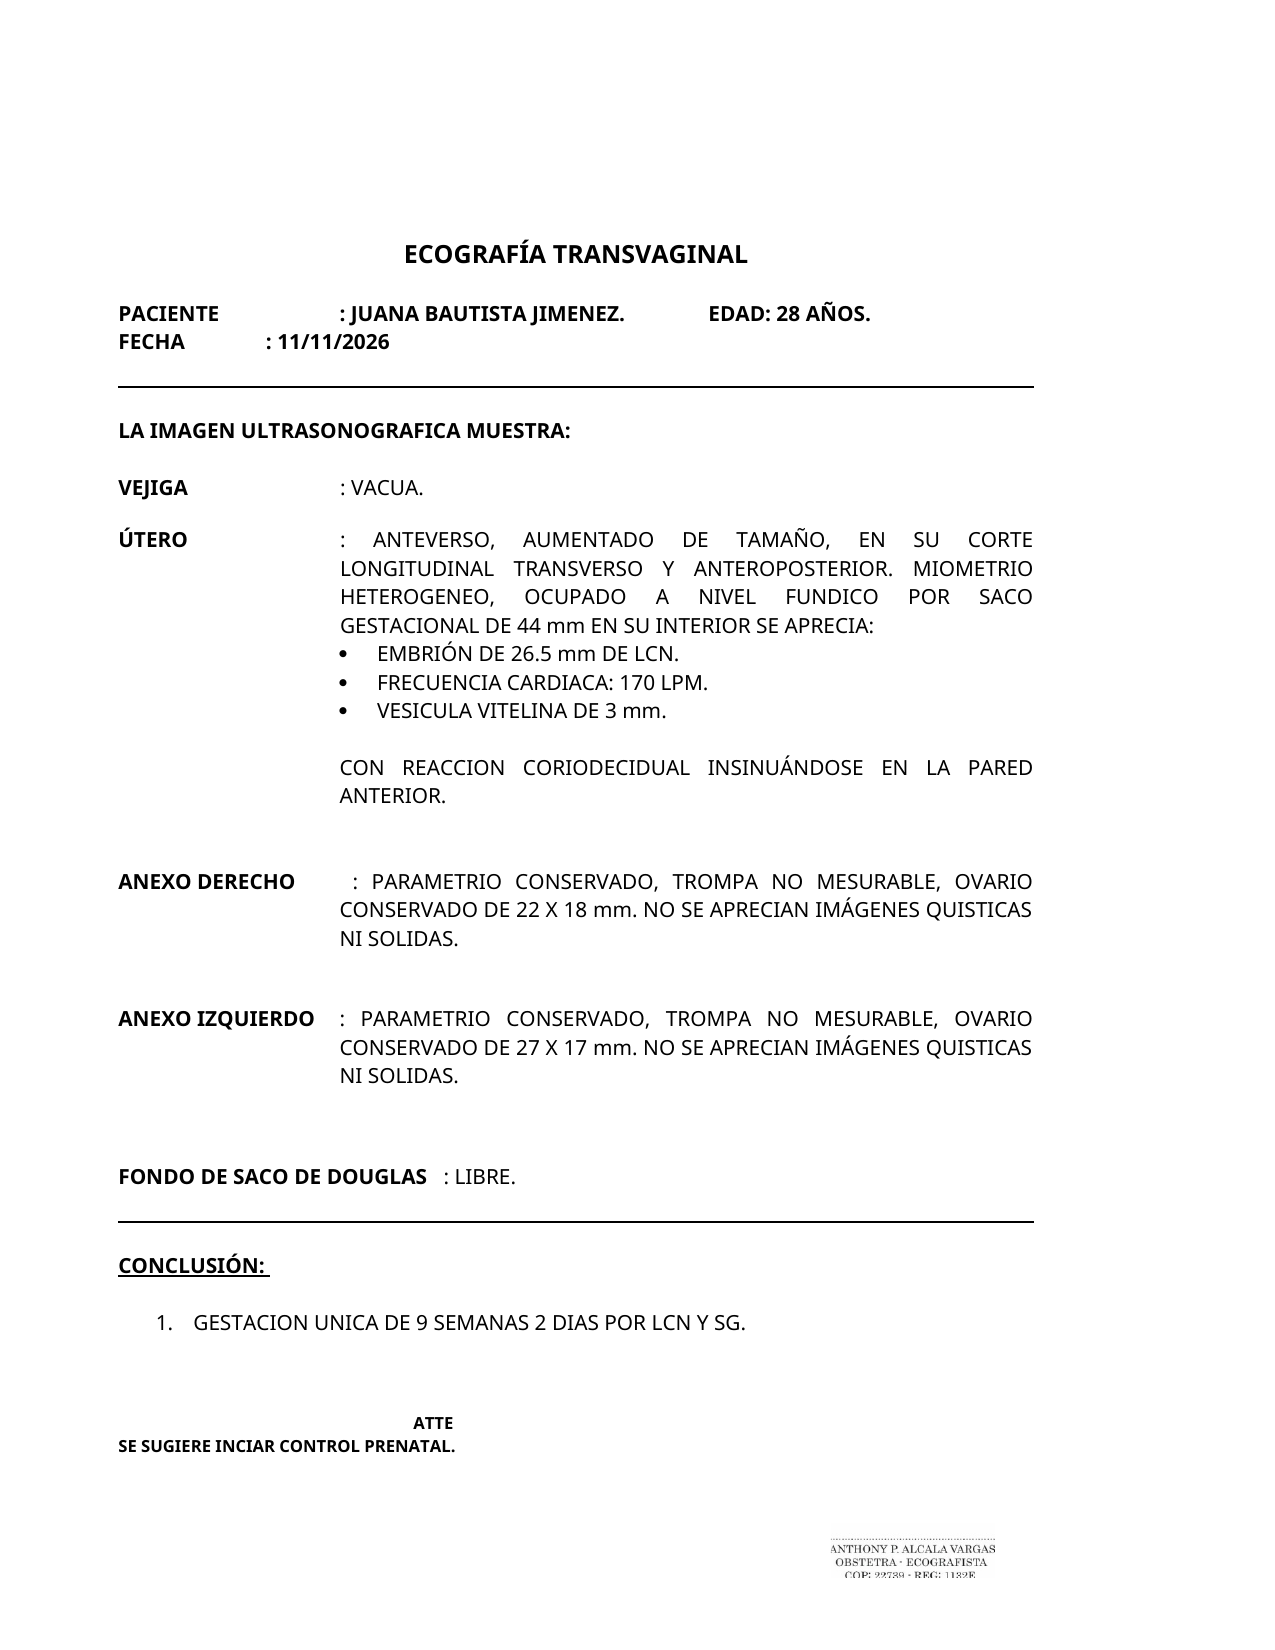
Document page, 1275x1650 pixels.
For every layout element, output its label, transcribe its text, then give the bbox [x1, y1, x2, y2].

text ATTE [339, 1412, 1034, 1434]
text ANEXO DERECHO : PARAMETRIO CONSERVADO, TROMPA NO MESURABLE, OVARIO CONSERVADO DE 22 X 18 mm. NO SE APRECIAN IMÁGENES QUISTICAS NI SOLIDAS. [118, 867, 1034, 952]
list GESTACION UNICA DE 9 SEMANAS 2 DIAS POR LCN Y SG. [156, 1308, 1034, 1336]
text ANEXO IZQUIERDO : PARAMETRIO CONSERVADO, TROMPA NO MESURABLE, OVARIO CONSERVADO DE 27 X 17 mm. NO SE APRECIAN IMÁGENES QUISTICAS NI SOLIDAS. [118, 1004, 1034, 1090]
list FRECUENCIA CARDIACA: 170 LPM. [339, 668, 1034, 696]
list EMBRIÓN DE 26.5 mm DE LCN. [339, 639, 1034, 668]
text SE SUGIERE INCIAR CONTROL PRENATAL. [118, 1434, 1034, 1457]
text CON REACCION CORIODECIDUAL INSINUÁNDOSE EN LA PARED ANTERIOR. [339, 753, 1034, 810]
text ÚTERO : ANTEVERSO, AUMENTADO DE TAMAÑO, EN SU CORTE LONGITUDINAL TRANSVERSO Y ANTEROPOSTERIOR. MIOMETRIO HETEROGENEO, OCUPADO A NIVEL FUNDICO POR SACO GESTACIONAL DE 44 mm EN SU INTERIOR SE APRECIA: [118, 526, 1034, 639]
subtitle PACIENTE : JUANA BAUTISTA JIMENEZ. EDAD: 28 AÑOS. [118, 299, 1034, 327]
text LA IMAGEN ULTRASONOGRAFICA MUESTRA: [118, 416, 1034, 444]
text FONDO DE SACO DE DOUGLAS : LIBRE. [118, 1162, 1034, 1191]
list VESICULA VITELINA DE 3 mm. [339, 696, 1034, 724]
subtitle ECOGRAFÍA TRANSVAGINAL [118, 236, 1034, 270]
text FECHA : 21/03/2019 [118, 327, 1034, 356]
text CONCLUSIÓN: [118, 1251, 1034, 1279]
text VEJIGA : VACUA. [118, 473, 1034, 501]
